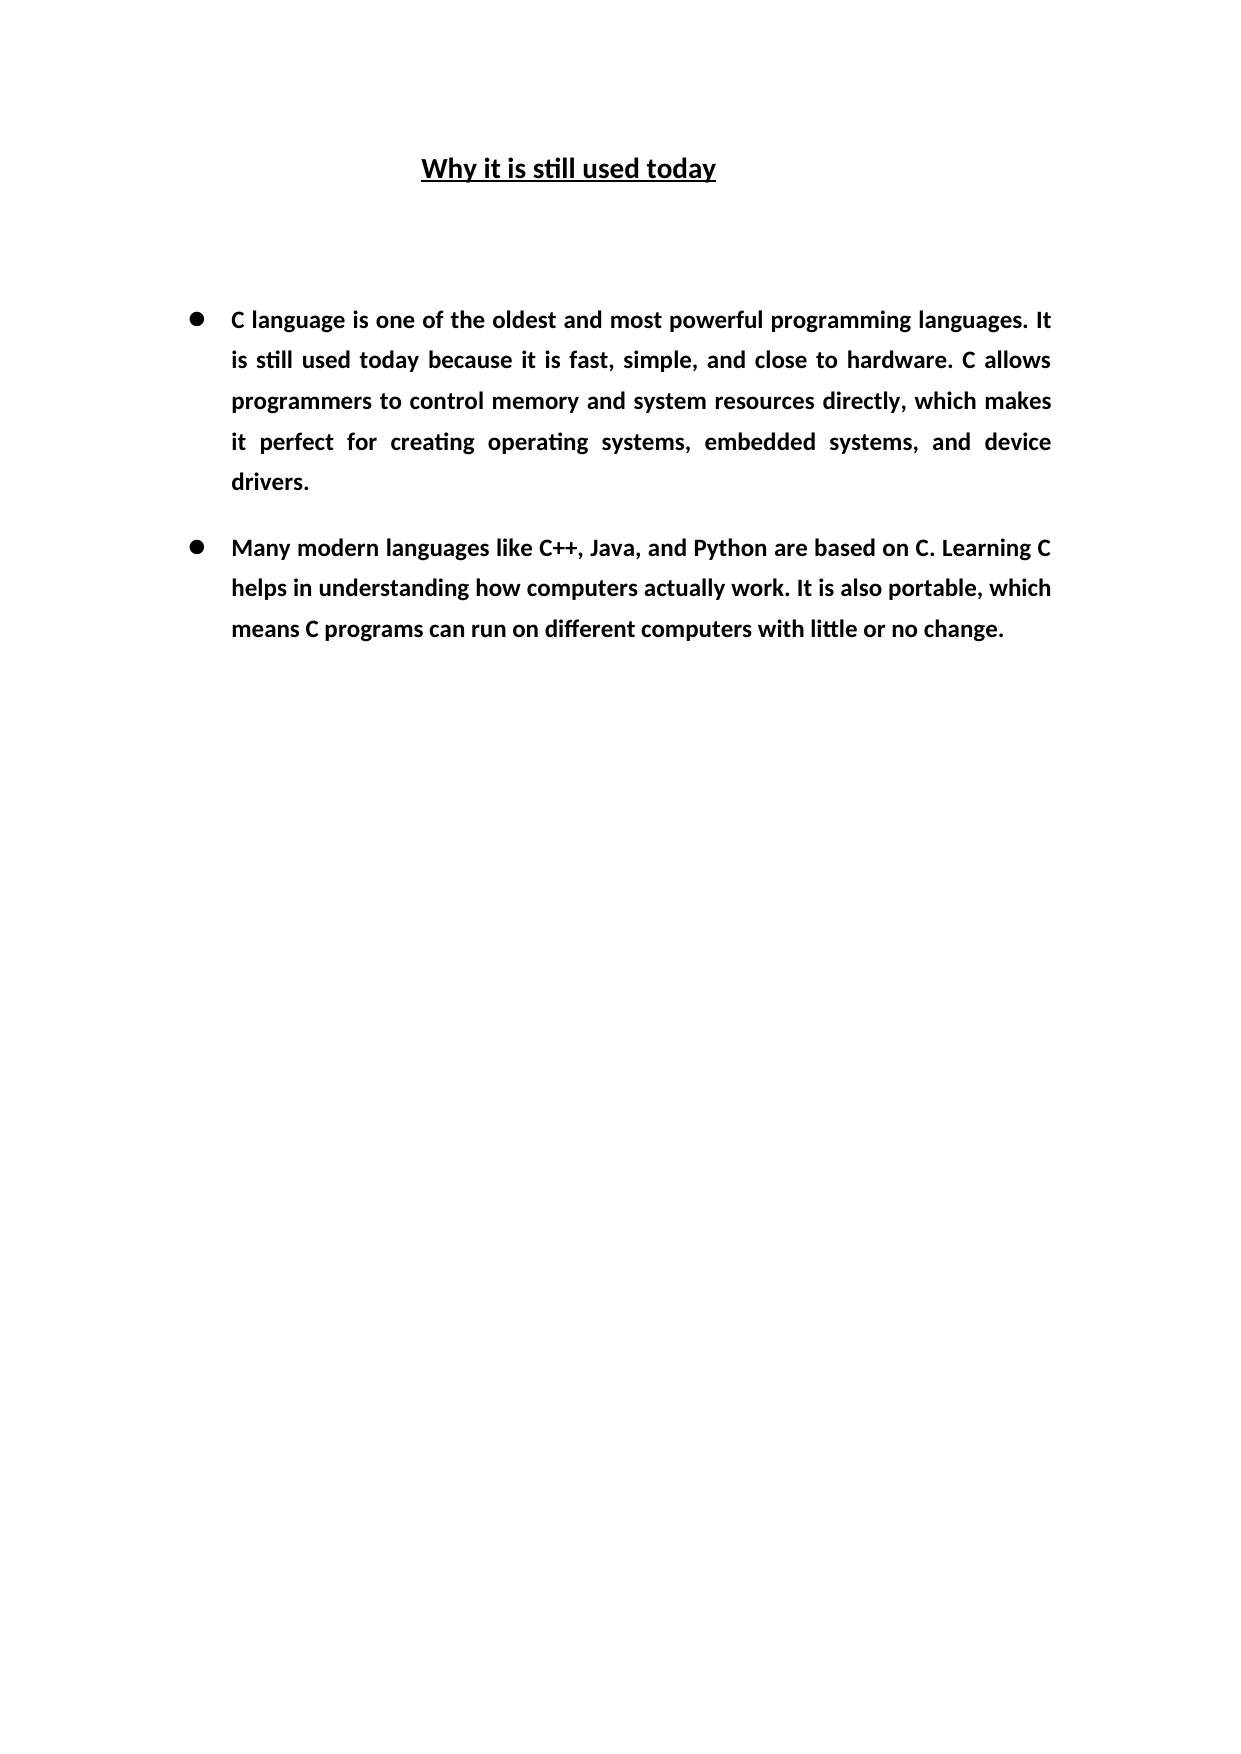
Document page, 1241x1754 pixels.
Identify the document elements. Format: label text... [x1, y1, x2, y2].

subtitle Many modern languages like C++, Java, and Python are based on C. Learning C helps in understanding how computers actually work. It is also portable, which means C programs can run on different computers with little or no change. [187, 532, 1053, 643]
subtitle Why it is still used today [187, 150, 1053, 186]
subtitle C language is one of the oldest and most powerful programming languages. It is still used today because it is fast, simple, and close to hardware. C allows programmers to control memory and system resources directly, which makes it perfect for creating operating systems, embedded systems, and device drivers. [187, 304, 1053, 497]
